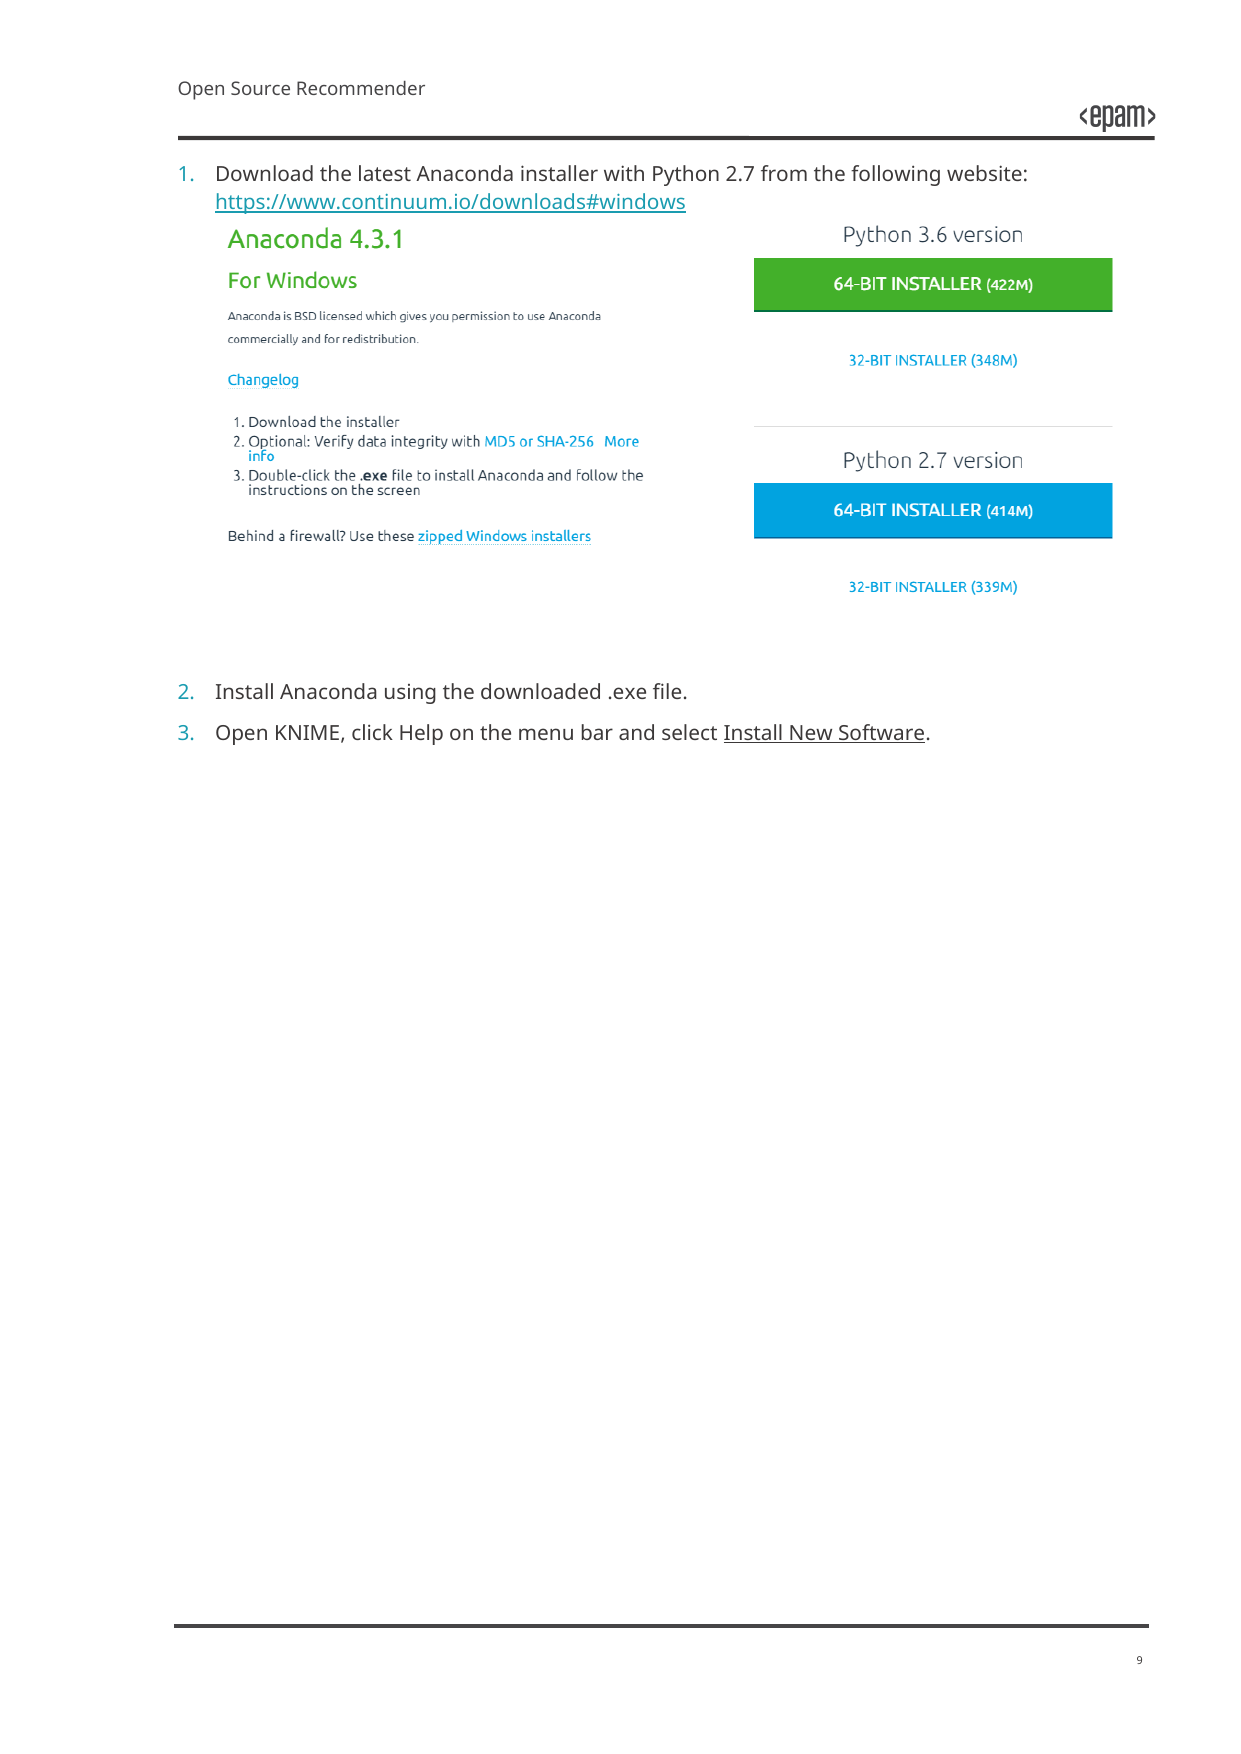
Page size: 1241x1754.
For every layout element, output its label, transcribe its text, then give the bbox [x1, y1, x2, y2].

list Open KNIME, click Help on the menu bar and select Install New Software. [177, 718, 1152, 746]
list Install Anaconda using the downloaded .exe file. [177, 677, 1152, 705]
picture [214, 215, 1124, 608]
